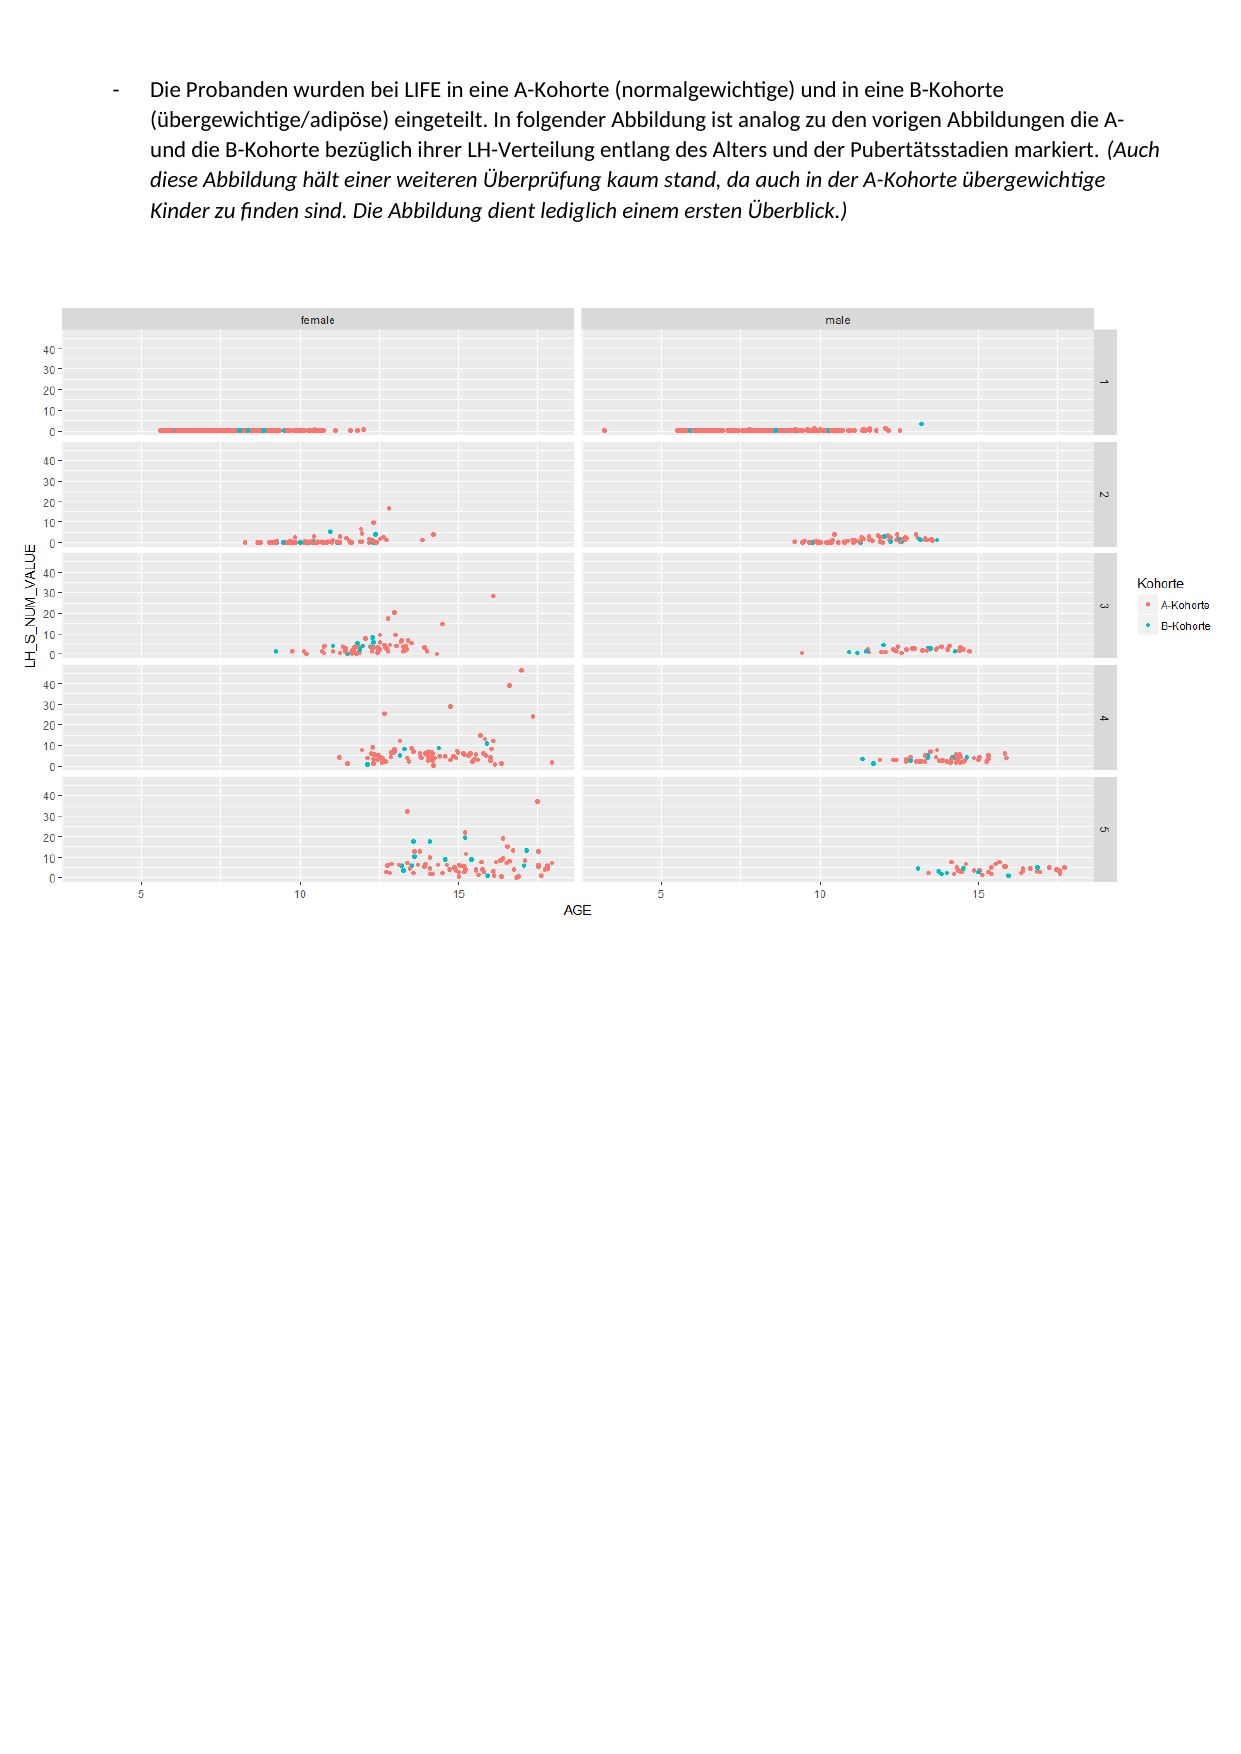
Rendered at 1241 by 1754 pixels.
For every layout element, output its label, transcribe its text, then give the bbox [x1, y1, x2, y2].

picture [16, 301, 1224, 921]
list Die Probanden wurden bei LIFE in eine A-Kohorte (normalgewichtige) und in eine B-Kohorte (übergewichtige/adipöse) eingeteilt. In folgender Abbildung ist analog zu den vorigen Abbildungen die A- und die B-Kohorte bezüglich ihrer LH-Verteilung entlang des Alters und der Pubertätsstadien markiert. (Auch diese Abbildung hält einer weiteren Überprüfung kaum stand, da auch in der A-Kohorte übergewichtige Kinder zu finden sind. Die Abbildung dient lediglich einem ersten Überblick.) [112, 75, 1165, 224]
